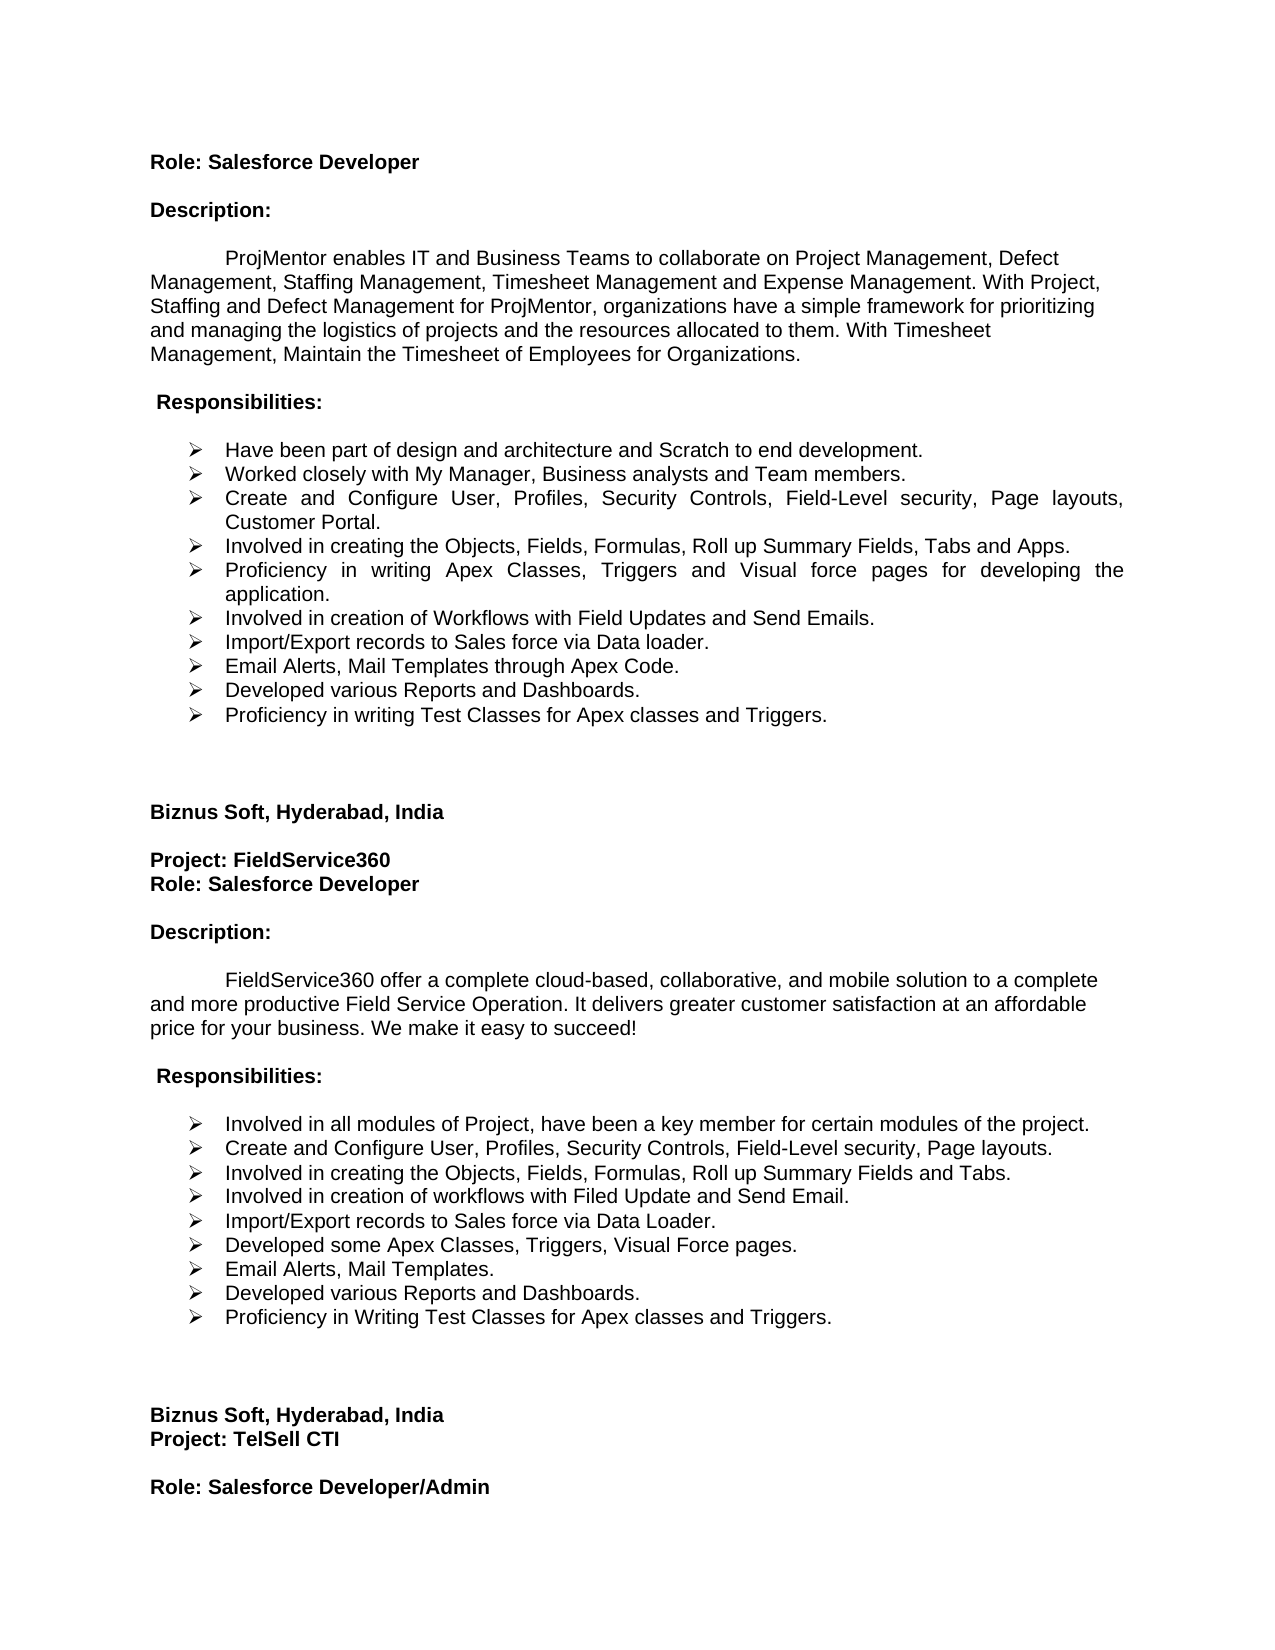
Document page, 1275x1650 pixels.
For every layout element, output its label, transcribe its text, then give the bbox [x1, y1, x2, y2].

text Biznus Soft, Hyderabad, India [150, 800, 1125, 824]
list Involved in creation of Workflows with Field Updates and Send Emails. [187, 606, 1125, 630]
text FieldService360 offer a complete cloud-based, collaborative, and mobile solution to a complete and more productive Field Service Operation. It delivers greater customer satisfaction at an affordable price for your business. We make it easy to succeed! [150, 968, 1104, 1040]
text Project: FieldService360 [150, 848, 1125, 872]
text Role: Salesforce Developer [150, 872, 1125, 896]
list Email Alerts, Mail Templates through Apex Code. [187, 654, 1125, 678]
list Import/Export records to Sales force via Data loader. [187, 630, 1125, 654]
text Description: [150, 198, 1125, 222]
list Proficiency in Writing Test Classes for Apex classes and Triggers. [187, 1305, 1125, 1329]
list Involved in creation of workflows with Filed Update and Send Email. [187, 1184, 1125, 1208]
list Involved in creating the Objects, Fields, Formulas, Roll up Summary Fields, Tabs and Apps. [187, 534, 1125, 558]
list Proficiency in writing Test Classes for Apex classes and Triggers. [187, 702, 1125, 726]
list Email Alerts, Mail Templates. [187, 1257, 1125, 1281]
list Developed some Apex Classes, Triggers, Visual Force pages. [187, 1232, 1125, 1257]
text Role: Salesforce Developer [150, 150, 1125, 174]
list Worked closely with My Manager, Business analysts and Team members. [187, 462, 1125, 486]
text Role: Salesforce Developer/Admin [150, 1474, 1125, 1498]
list Proficiency in writing Apex Classes, Triggers and Visual force pages for developing the application. [187, 558, 1125, 606]
text Description: [150, 920, 1125, 944]
text Project: TelSell CTI [150, 1427, 1125, 1451]
text Biznus Soft, Hyderabad, India [150, 1403, 1125, 1427]
list Developed various Reports and Dashboards. [187, 678, 1125, 702]
text Responsibilities: [156, 390, 1125, 414]
list Involved in all modules of Project, have been a key member for certain modules of the project. [187, 1112, 1125, 1136]
list Create and Configure User, Profiles, Security Controls, Field-Level security, Page layouts, Customer Portal. [187, 486, 1125, 534]
list Import/Export records to Sales force via Data Loader. [187, 1208, 1125, 1232]
list Have been part of design and architecture and Scratch to end development. [187, 438, 1125, 462]
text Responsibilities: [156, 1064, 1125, 1088]
text ProjMentor enables IT and Business Teams to collaborate on Project Management, Defect Management, Staffing Management, Timesheet Management and Expense Management. With Project, Staffing and Defect Management for ProjMentor, organizations have a simple framework for prioritizing and managing the logistics of projects and the resources allocated to them. With Timesheet Management, Maintain the Timesheet of Employees for Organizations. [150, 246, 1114, 366]
list Involved in creating the Objects, Fields, Formulas, Roll up Summary Fields and Tabs. [187, 1160, 1125, 1184]
list Developed various Reports and Dashboards. [187, 1281, 1125, 1305]
list Create and Configure User, Profiles, Security Controls, Field-Level security, Page layouts. [187, 1136, 1125, 1160]
